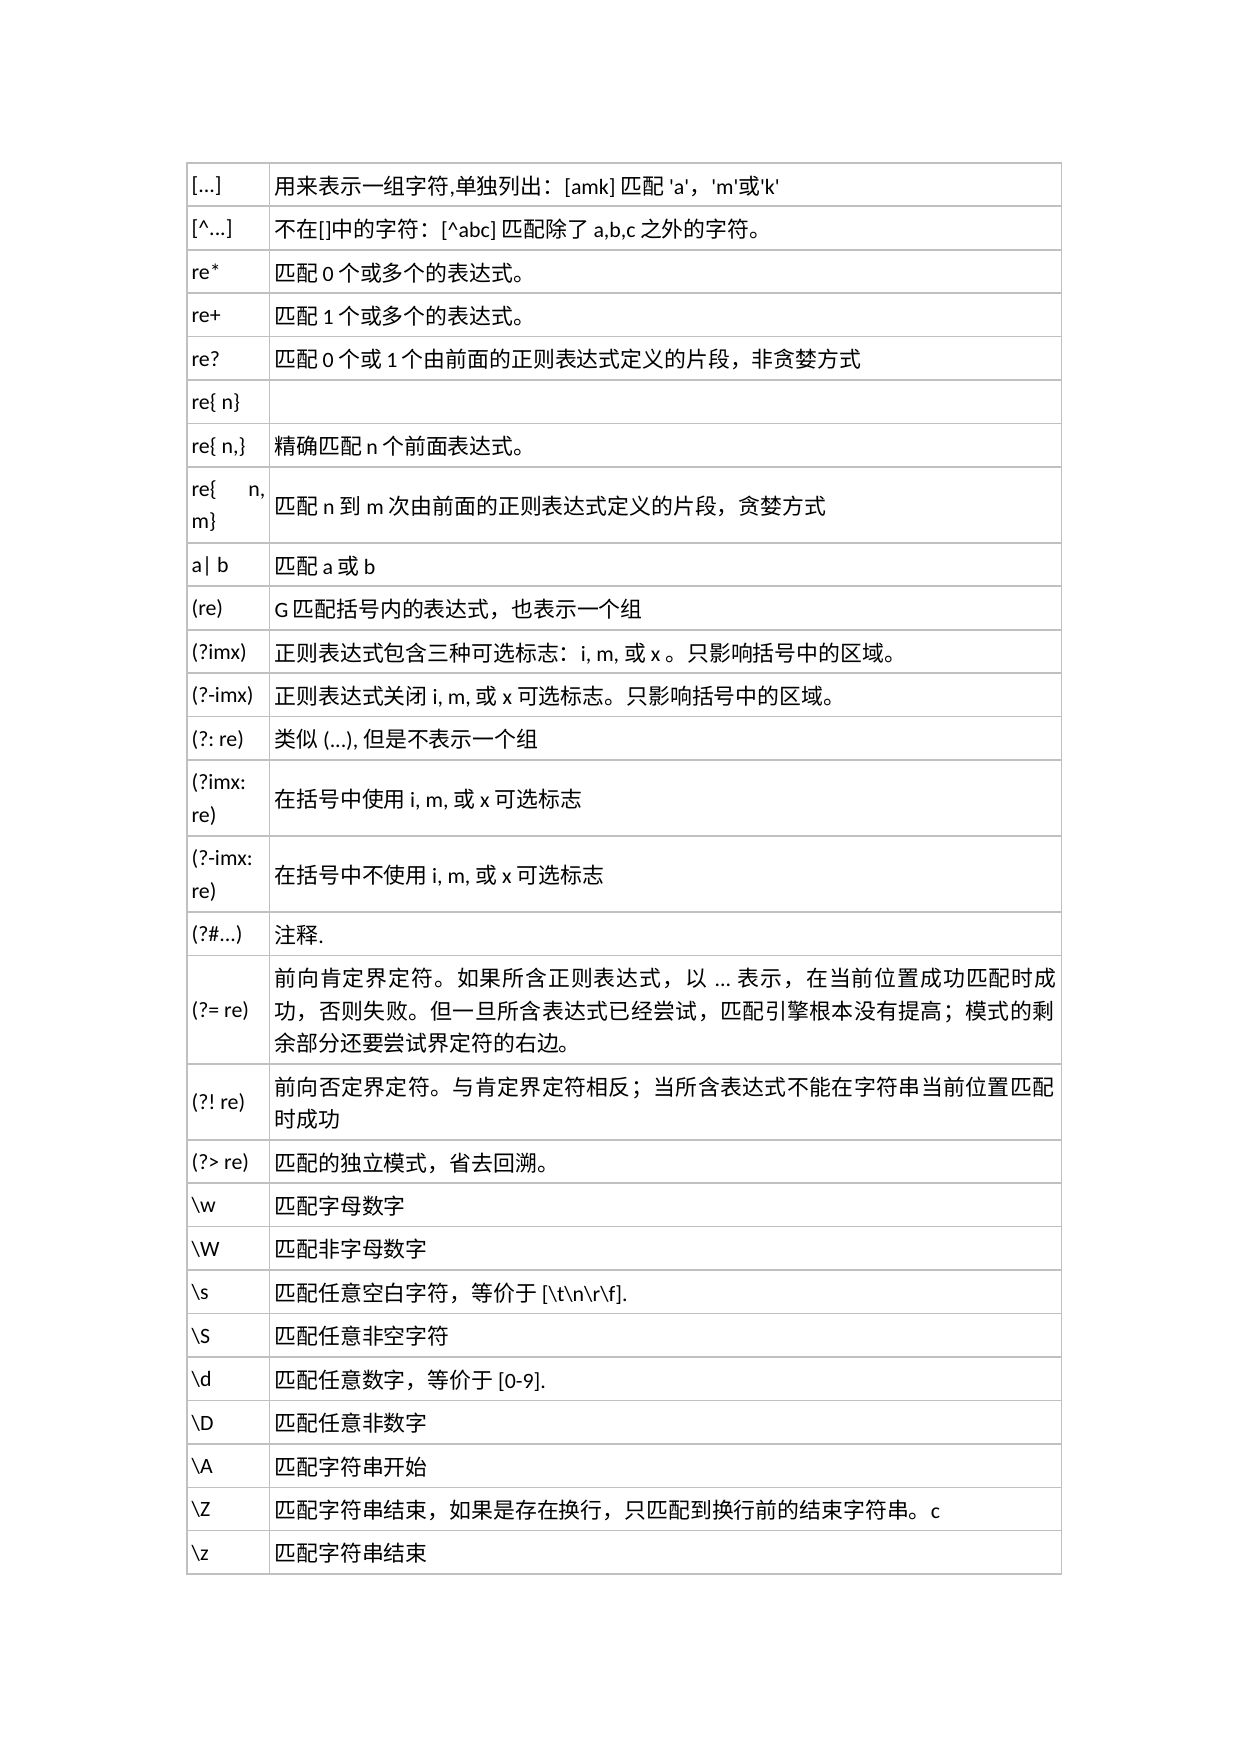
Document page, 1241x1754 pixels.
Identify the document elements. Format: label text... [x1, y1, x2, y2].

table_cell \w [188, 1184, 269, 1226]
table_cell (?= re) [188, 956, 269, 1063]
table_cell re{ n,} [188, 424, 269, 466]
table_cell 用来表示一组字符,单独列出：[amk] 匹配 'a'，'m'或'k' [270, 164, 1061, 205]
table_cell (?imx) [188, 631, 269, 672]
table_cell 匹配0个或1个由前面的正则表达式定义的片段，非贪婪方式 [270, 337, 1061, 379]
table_cell (?-imx) [188, 674, 269, 716]
table_cell a| b [188, 544, 269, 585]
table_cell re? [188, 337, 269, 379]
table_cell 匹配的独立模式，省去回溯。 [270, 1141, 1061, 1182]
table_cell (?: re) [188, 717, 269, 759]
table_cell 匹配字符串开始 [270, 1445, 1061, 1486]
table_cell 正则表达式关闭 i, m, 或 x 可选标志。只影响括号中的区域。 [270, 674, 1061, 716]
table_cell 在括号中不使用i, m, 或 x 可选标志 [270, 837, 1061, 911]
table_cell \A [188, 1445, 269, 1486]
table_cell \W [188, 1227, 269, 1269]
table_cell [^...] [188, 207, 269, 249]
table_cell re+ [188, 294, 269, 336]
table_cell 正则表达式包含三种可选标志：i, m, 或 x 。只影响括号中的区域。 [270, 631, 1061, 672]
table_cell (?-imx: re) [188, 837, 269, 911]
table_cell 匹配1个或多个的表达式。 [270, 294, 1061, 336]
table_cell 匹配任意数字，等价于 [0-9]. [270, 1358, 1061, 1399]
table_cell re{ n} [188, 381, 269, 423]
table_cell 匹配任意非数字 [270, 1401, 1061, 1443]
table_cell \D [188, 1401, 269, 1443]
table_cell 匹配字母数字 [270, 1184, 1061, 1226]
table_cell 精确匹配n个前面表达式。 [270, 424, 1061, 466]
table_cell (re) [188, 587, 269, 629]
table_cell \d [188, 1358, 269, 1399]
table_cell G匹配括号内的表达式，也表示一个组 [270, 587, 1061, 629]
table_cell (?! re) [188, 1065, 269, 1139]
table_cell \S [188, 1314, 269, 1356]
table_cell (?> re) [188, 1141, 269, 1182]
table_cell 匹配字符串结束 [270, 1531, 1061, 1573]
table_cell re* [188, 251, 269, 292]
table_cell re{ n, m} [188, 468, 269, 542]
table_cell 在括号中使用i, m, 或 x 可选标志 [270, 761, 1061, 835]
table_cell 匹配0个或多个的表达式。 [270, 251, 1061, 292]
table_cell \Z [188, 1488, 269, 1530]
table_cell 类似 (...), 但是不表示一个组 [270, 717, 1061, 759]
table_cell 前向肯定界定符。如果所含正则表达式，以 ... 表示，在当前位置成功匹配时成功，否则失败。但一旦所含表达式已经尝试，匹配引擎根本没有提高；模式的剩余部分还要尝试界定符的右边。 [270, 956, 1061, 1063]
table_cell [...] [188, 164, 269, 205]
table_cell 不在[]中的字符：[^abc] 匹配除了a,b,c之外的字符。 [270, 207, 1061, 249]
table_cell 匹配a或b [270, 544, 1061, 585]
table_cell (?#...) [188, 913, 269, 954]
table_cell \s [188, 1271, 269, 1313]
table_cell 注释. [270, 913, 1061, 954]
table_cell \z [188, 1531, 269, 1573]
table_cell 匹配任意非空字符 [270, 1314, 1061, 1356]
table_cell 匹配任意空白字符，等价于 [\t\n\r\f]. [270, 1271, 1061, 1313]
table_cell 匹配 n 到 m 次由前面的正则表达式定义的片段，贪婪方式 [270, 468, 1061, 542]
table_cell 前向否定界定符。与肯定界定符相反；当所含表达式不能在字符串当前位置匹配时成功 [270, 1065, 1061, 1139]
table_cell [270, 381, 1061, 423]
table_cell (?imx: re) [188, 761, 269, 835]
table_cell 匹配字符串结束，如果是存在换行，只匹配到换行前的结束字符串。c [270, 1488, 1061, 1530]
table_cell 匹配非字母数字 [270, 1227, 1061, 1269]
